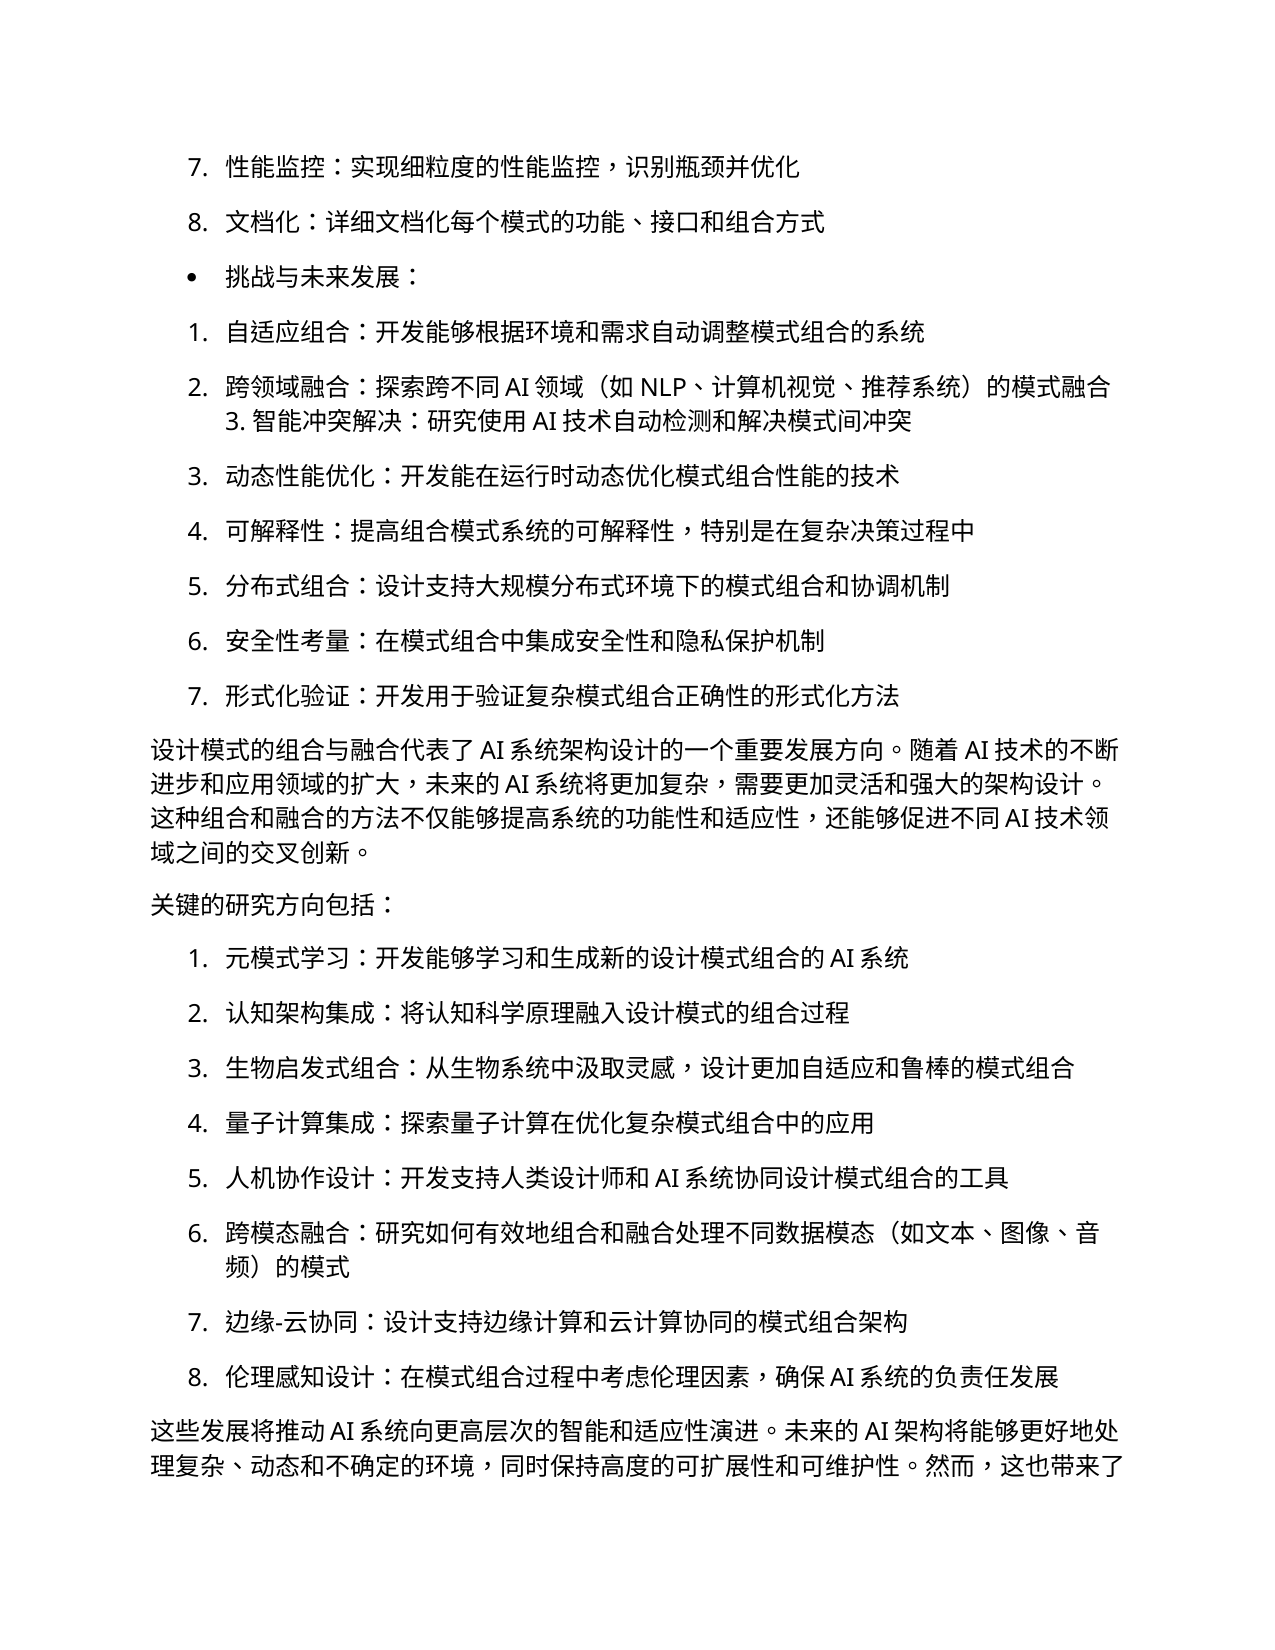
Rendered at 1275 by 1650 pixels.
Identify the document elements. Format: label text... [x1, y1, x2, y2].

list 元模式学习：开发能够学习和生成新的设计模式组合的AI系统 [187, 941, 1125, 975]
list 量子计算集成：探索量子计算在优化复杂模式组合中的应用 [187, 1106, 1125, 1139]
list 边缘-云协同：设计支持边缘计算和云计算协同的模式组合架构 [187, 1304, 1125, 1338]
list 可解释性：提高组合模式系统的可解释性，特别是在复杂决策过程中 [187, 513, 1125, 547]
text 关键的研究方向包括： [150, 888, 1125, 922]
list 文档化：详细文档化每个模式的功能、接口和组合方式 [187, 205, 1125, 239]
list 挑战与未来发展： [187, 260, 1125, 294]
list 安全性考量：在模式组合中集成安全性和隐私保护机制 [187, 623, 1125, 657]
list 跨领域融合：探索跨不同AI领域（如NLP、计算机视觉、推荐系统）的模式融合3. 智能冲突解决：研究使用AI技术自动检测和解决模式间冲突 [187, 369, 1125, 438]
list 自适应组合：开发能够根据环境和需求自动调整模式组合的系统 [187, 315, 1125, 349]
list 动态性能优化：开发能在运行时动态优化模式组合性能的技术 [187, 458, 1125, 493]
list 认知架构集成：将认知科学原理融入设计模式的组合过程 [187, 996, 1125, 1030]
list 生物启发式组合：从生物系统中汲取灵感，设计更加自适应和鲁棒的模式组合 [187, 1051, 1125, 1085]
list 性能监控：实现细粒度的性能监控，识别瓶颈并优化 [187, 150, 1125, 184]
list 跨模态融合：研究如何有效地组合和融合处理不同数据模态（如文本、图像、音频）的模式 [187, 1215, 1125, 1283]
list 形式化验证：开发用于验证复杂模式组合正确性的形式化方法 [187, 678, 1125, 712]
list 人机协作设计：开发支持人类设计师和AI系统协同设计模式组合的工具 [187, 1160, 1125, 1194]
list 分布式组合：设计支持大规模分布式环境下的模式组合和协调机制 [187, 568, 1125, 602]
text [150, 1414, 1125, 1482]
list 伦理感知设计：在模式组合过程中考虑伦理因素，确保AI系统的负责任发展 [187, 1359, 1125, 1393]
text 设计模式的组合与融合代表了AI系统架构设计的一个重要发展方向。随着AI技术的不断进步和应用领域的扩大，未来的AI系统将更加复杂，需要更加灵活和强大的架构设计。这种组合和融合的方法不仅能够提高系统的功能性和适应性，还能够促进不同AI技术领域之间的交叉创新。 [150, 733, 1125, 869]
